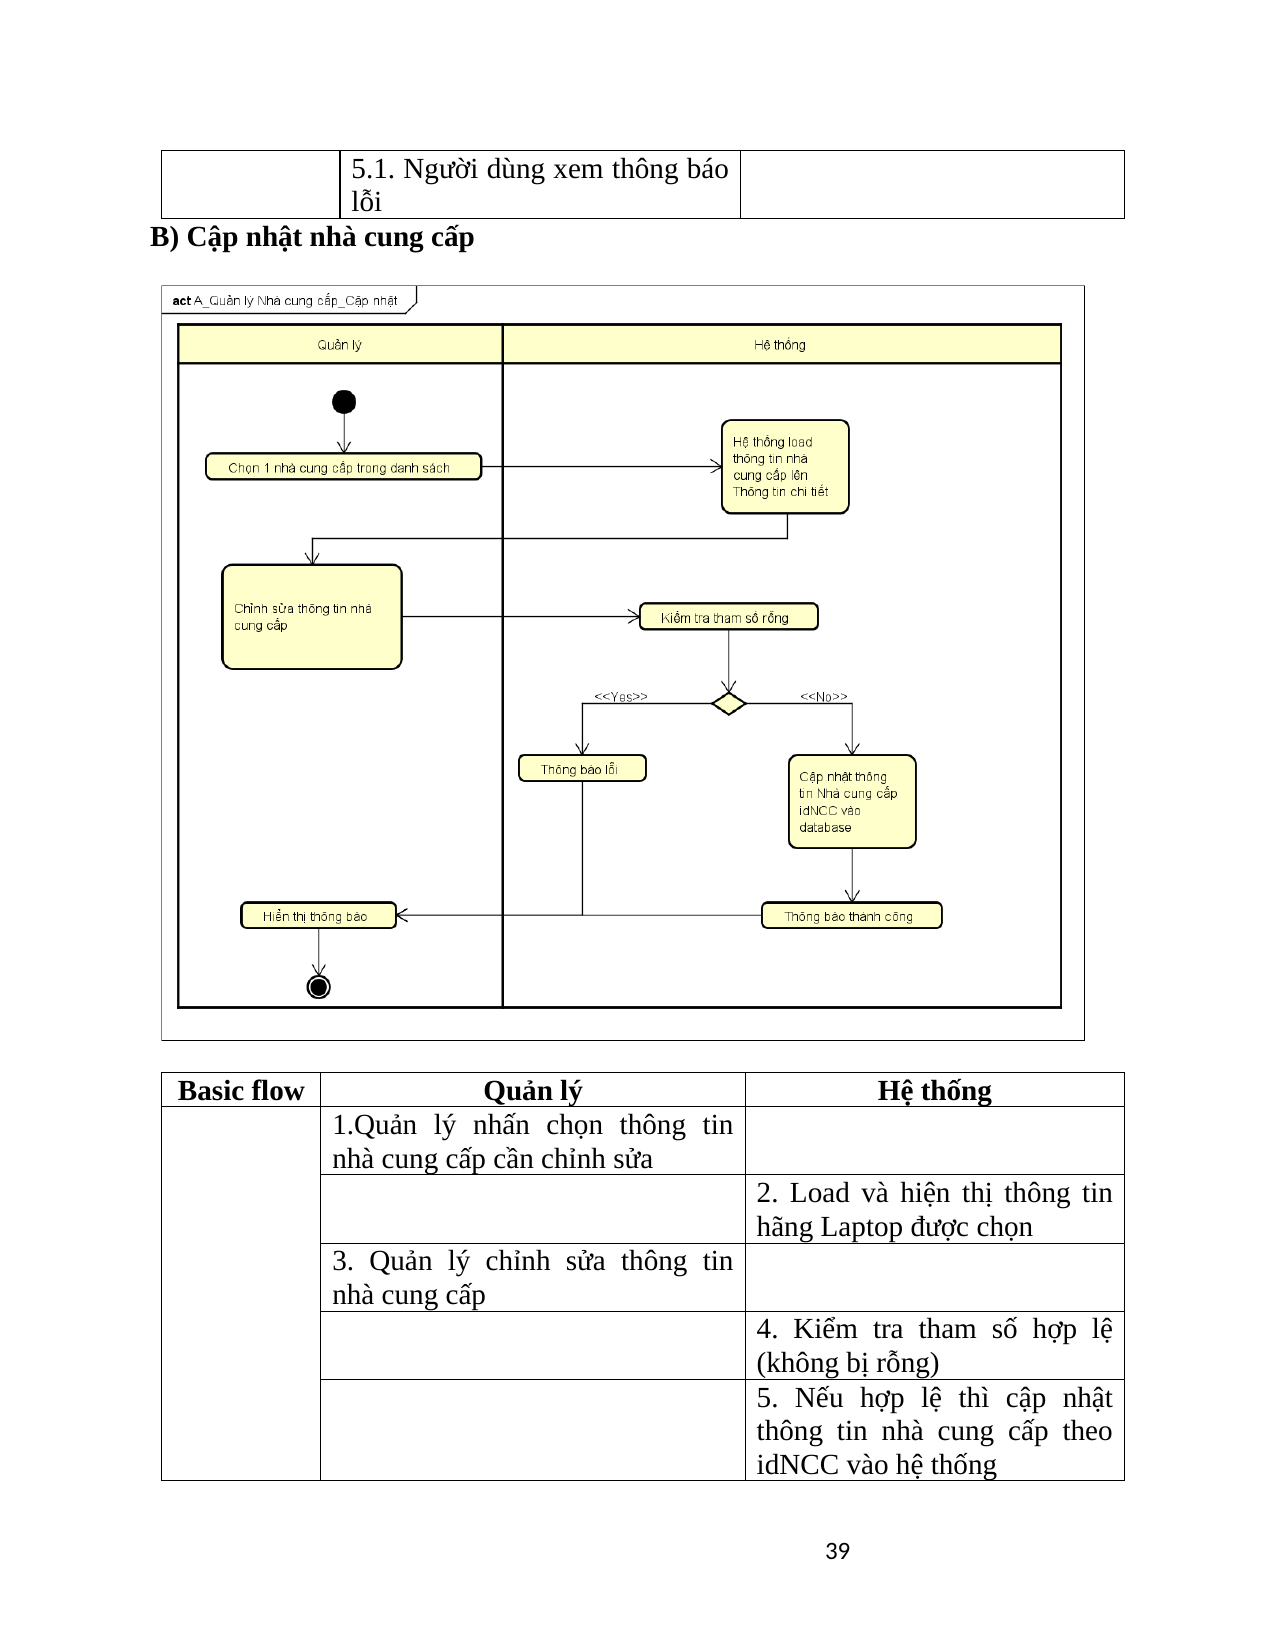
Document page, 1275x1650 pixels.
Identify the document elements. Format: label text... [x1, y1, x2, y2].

table_cell 5.1. Người dùng xem thông báo lỗi [341, 151, 740, 218]
table_cell [746, 1107, 1124, 1174]
list B) Cập nhật nhà cung cấp [150, 219, 1125, 253]
table_cell [321, 1175, 745, 1242]
table_header Hệ thống [746, 1073, 1124, 1106]
table_cell [321, 1380, 745, 1480]
table_cell 3. Quản lý chỉnh sửa thông tin nhà cung cấp [321, 1244, 745, 1311]
table_cell 1.Quản lý nhấn chọn thông tin nhà cung cấp cần chỉnh sửa [321, 1107, 745, 1174]
picture [150, 274, 1095, 1051]
table_cell [746, 1244, 1124, 1311]
table_cell [741, 151, 1124, 218]
table_cell [162, 151, 339, 218]
table_header Basic flow [162, 1073, 320, 1106]
table_cell 2. Load và hiện thị thông tin hãng Laptop được chọn [746, 1175, 1124, 1242]
table_header Quản lý [321, 1073, 745, 1106]
table_cell 5. Nếu hợp lệ thì cập nhật thông tin nhà cung cấp theo idNCC vào hệ thống [746, 1380, 1124, 1480]
table_cell [321, 1312, 745, 1379]
table_cell 4. Kiểm tra tham số hợp lệ (không bị rỗng) [746, 1312, 1124, 1379]
table_cell [162, 1107, 320, 1480]
